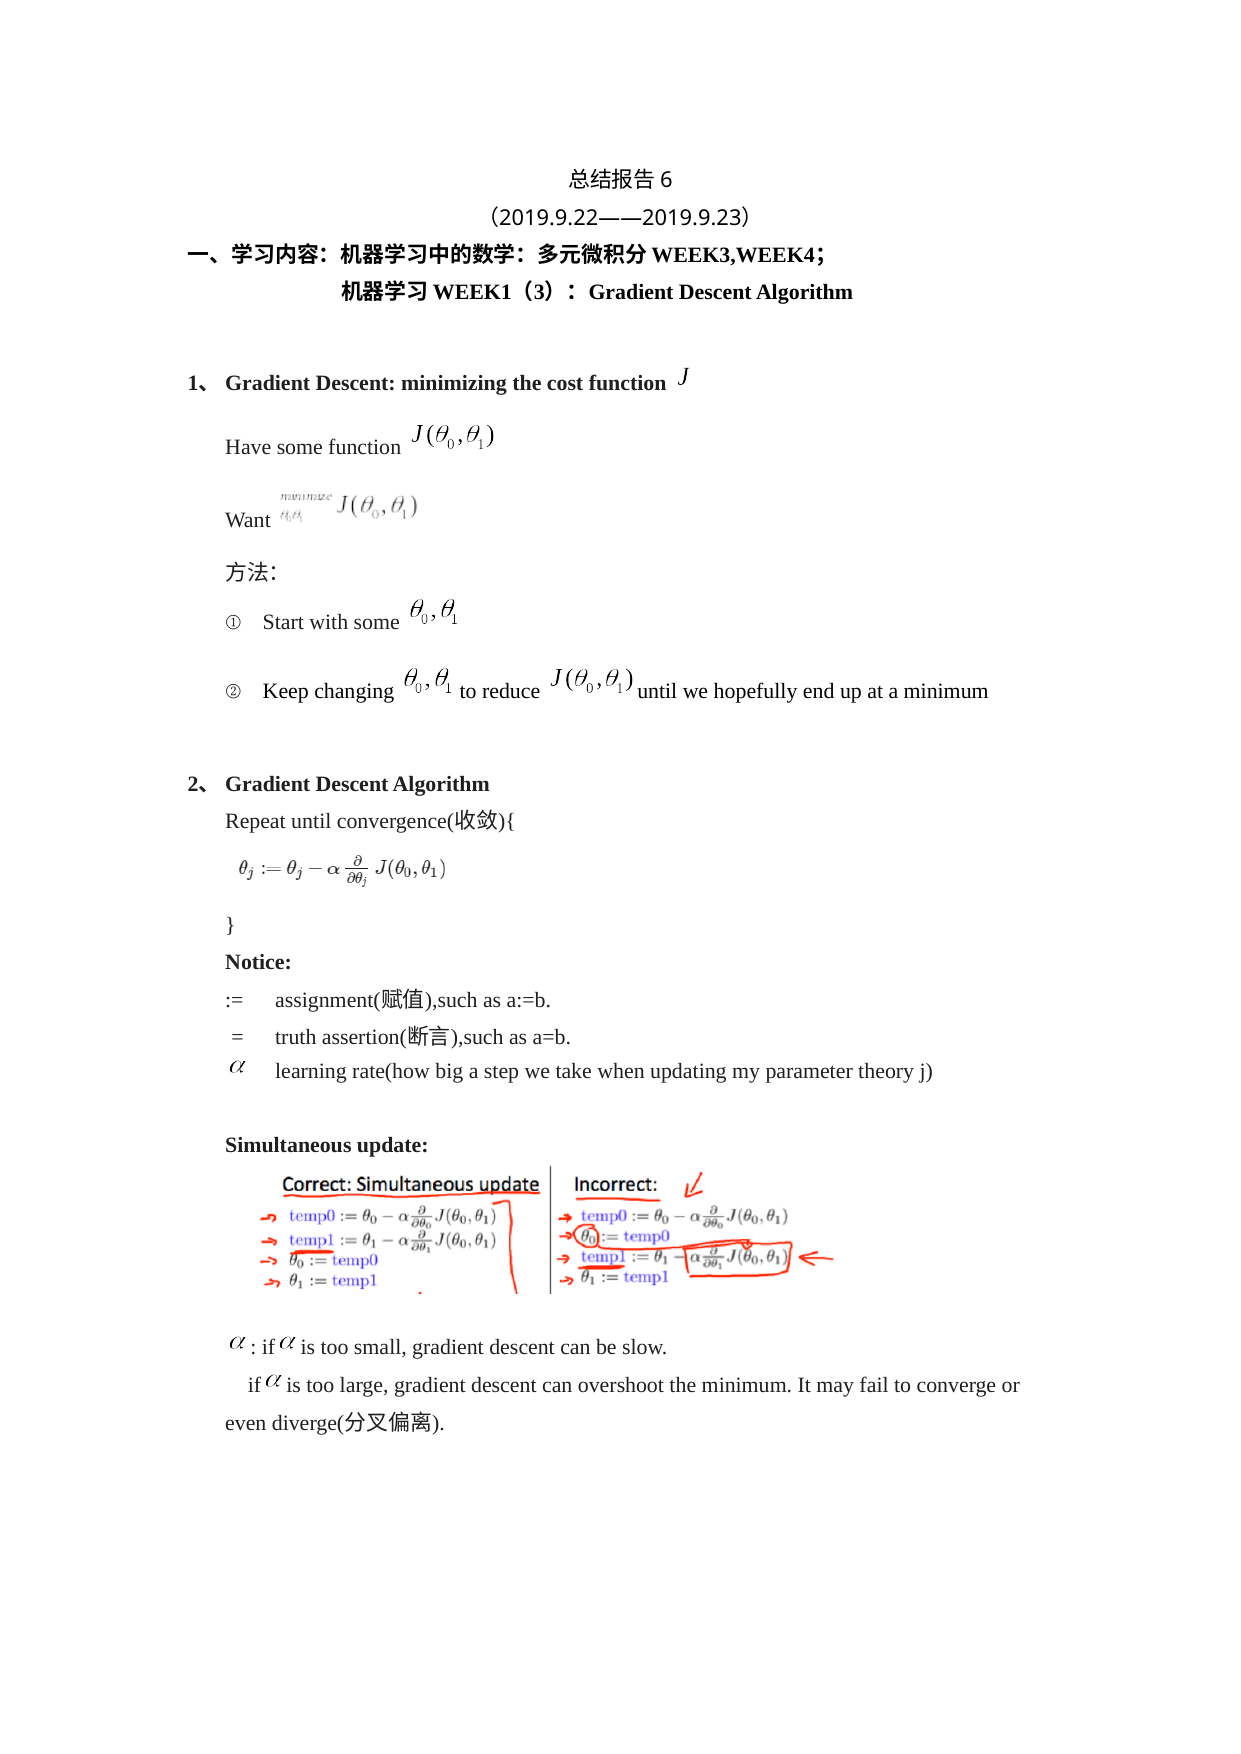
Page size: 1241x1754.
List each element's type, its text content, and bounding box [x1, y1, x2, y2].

list := assignment(赋值),such as a:=b. [225, 981, 1053, 1014]
list learning rate(how big a step we take when updating my parameter theory j) [225, 1056, 1053, 1088]
text 总结报告6 [187, 162, 1053, 194]
list Repeat until convergence(收敛){ [225, 802, 1053, 835]
list : ifis too small, gradient descent can be slow. [225, 1331, 1053, 1364]
list Gradient Descent: minimizing the cost function [187, 347, 1053, 412]
list Gradient Descent Algorithm [187, 765, 1053, 798]
picture [225, 839, 464, 897]
list Simultaneous update: [225, 1128, 1053, 1161]
list ifis too large, gradient descent can overshoot the minimum. It may fail to converge or even diverge(分叉偏离). [225, 1368, 1053, 1437]
picture [225, 1164, 845, 1315]
list } [225, 909, 1053, 941]
text 一、学习内容：机器学习中的数学：多元微积分WEEK3,WEEK4； [187, 236, 1053, 269]
list 方法： [225, 554, 1053, 587]
list Keep changing to reduce until we hopefully end up at a minimum [225, 660, 1053, 725]
list Notice: [225, 945, 1053, 978]
list Want [225, 485, 1053, 550]
text 机器学习WEEK1（3）：Gradient Descent Algorithm [275, 273, 1053, 306]
text （2019.9.22——2019.9.23） [187, 199, 1053, 232]
list Start with some [225, 591, 1053, 656]
list Have some function [225, 417, 1053, 482]
text = truth assertion(断言),such as a=b. [187, 1018, 1053, 1051]
